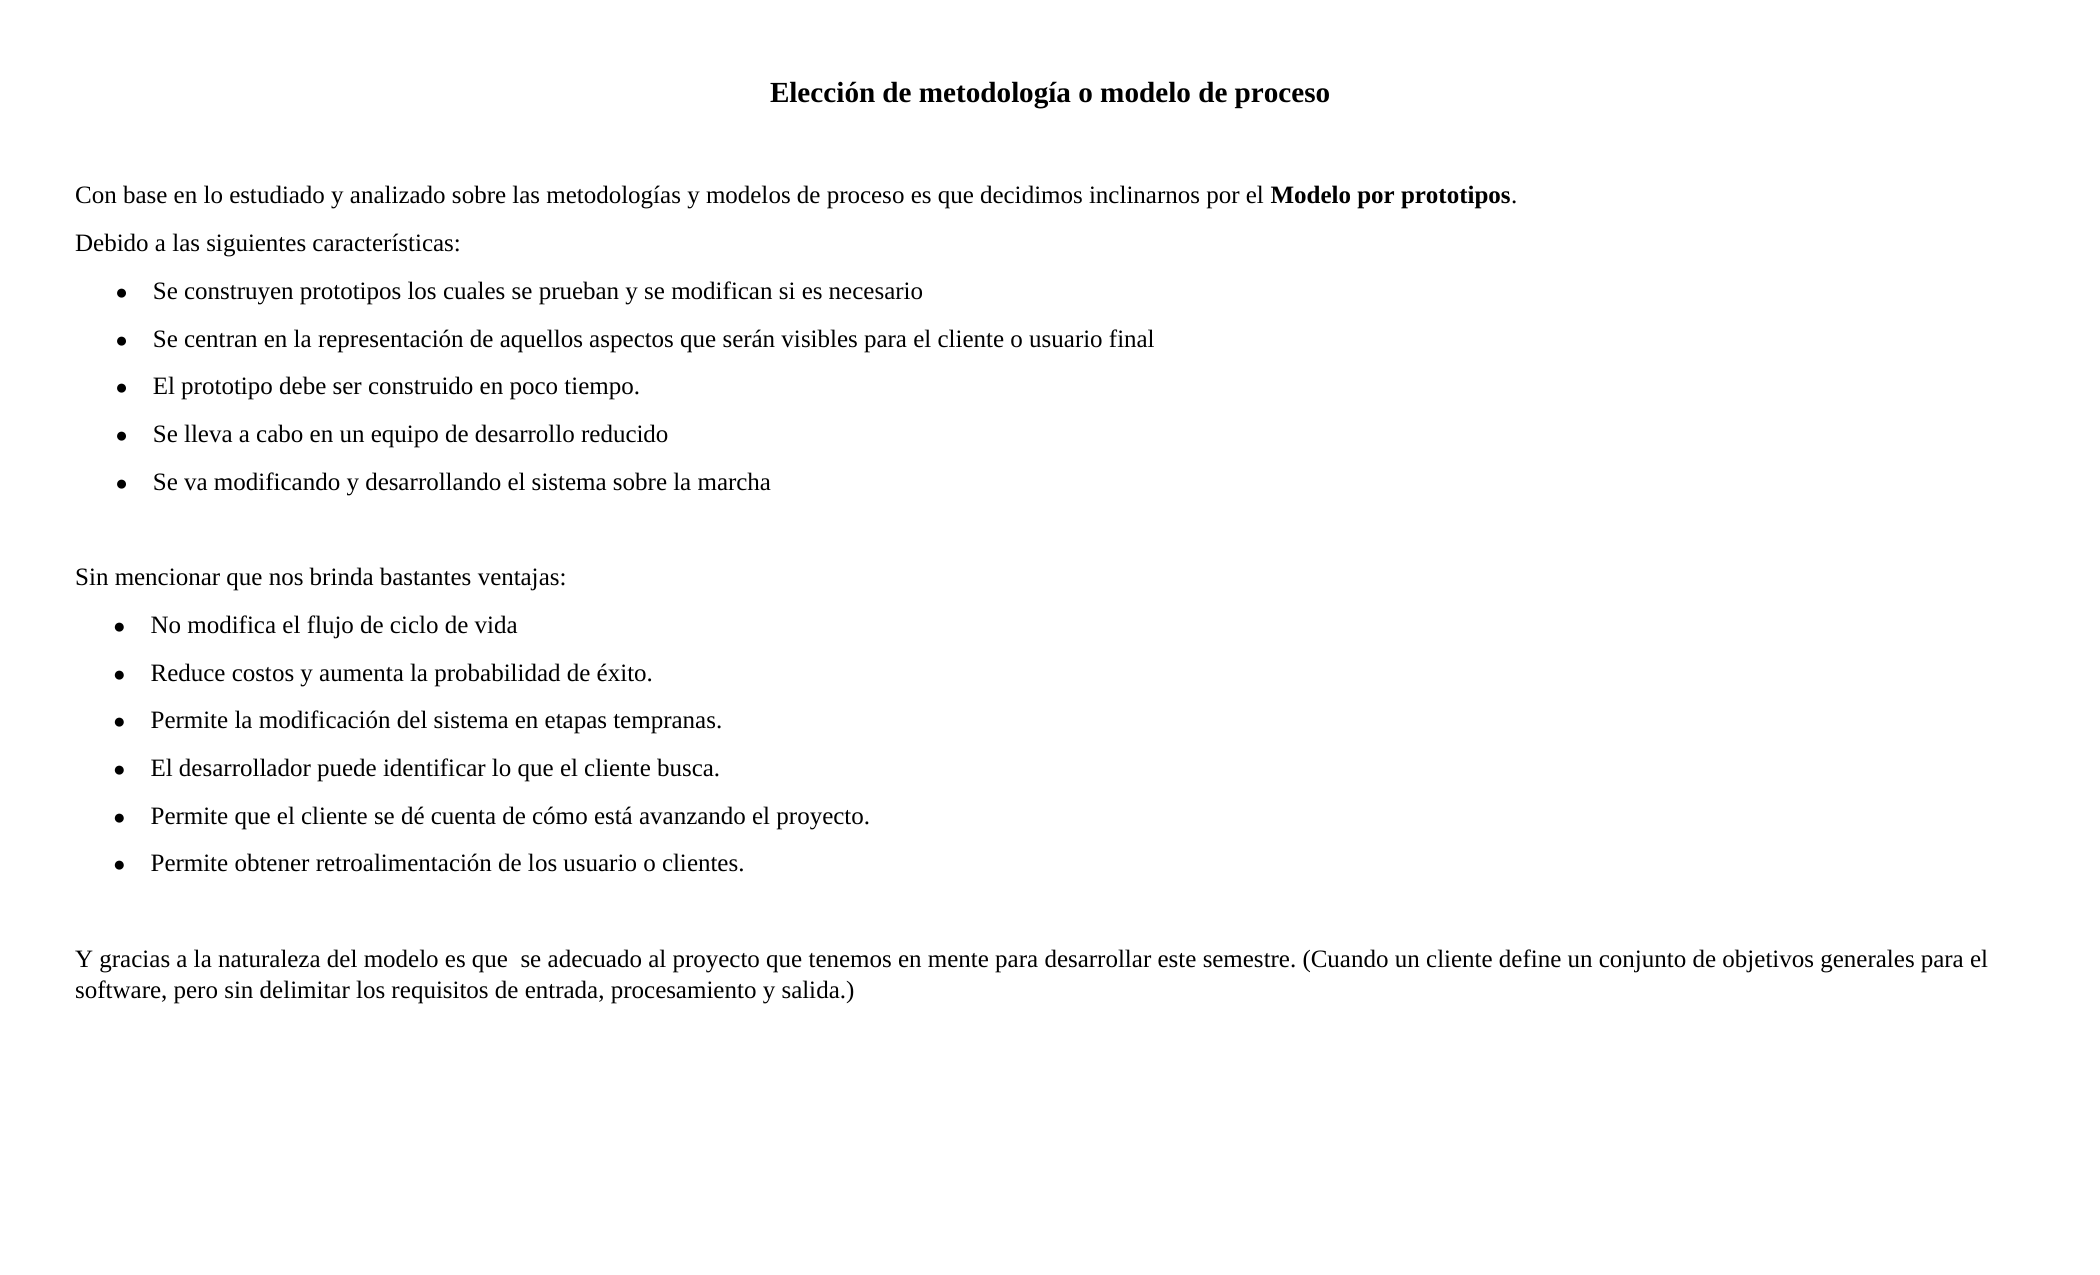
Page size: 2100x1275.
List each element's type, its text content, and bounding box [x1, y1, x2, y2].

list Se construyen prototipos los cuales se prueban y se modifican si es necesario [115, 276, 2025, 305]
list El desarrollador puede identificar lo que el cliente busca. [113, 753, 2025, 782]
text Elección de metodología o modelo de proceso [75, 75, 2025, 108]
list Se centran en la representación de aquellos aspectos que serán visibles para el cliente o usuario final [115, 324, 2025, 352]
list Se va modificando y desarrollando el sistema sobre la marcha [115, 467, 2025, 496]
list Se lleva a cabo en un equipo de desarrollo reducido [115, 419, 2025, 448]
list Permite la modificación del sistema en etapas tempranas. [113, 705, 2025, 734]
text Con base en lo estudiado y analizado sobre las metodologías y modelos de proceso es que decidimos inclinarnos por el Modelo por prototipos. [75, 181, 2025, 209]
text Sin mencionar que nos brinda bastantes ventajas: [75, 562, 2025, 591]
list Permite obtener retroalimentación de los usuario o clientes. [113, 848, 2025, 877]
text Debido a las siguientes características: [75, 228, 2025, 257]
list El prototipo debe ser construido en poco tiempo. [115, 371, 2025, 400]
list Reduce costos y aumenta la probabilidad de éxito. [113, 658, 2025, 686]
list No modifica el flujo de ciclo de vida [113, 610, 2025, 639]
list Permite que el cliente se dé cuenta de cómo está avanzando el proyecto. [113, 801, 2025, 829]
text Y gracias a la naturaleza del modelo es que se adecuado al proyecto que tenemos en mente para desarrollar este semestre. (Cuando un cliente define un conjunto de objetivos generales para el software, pero sin delimitar los requisitos de entrada, procesamiento y salida.) [75, 944, 2010, 1004]
